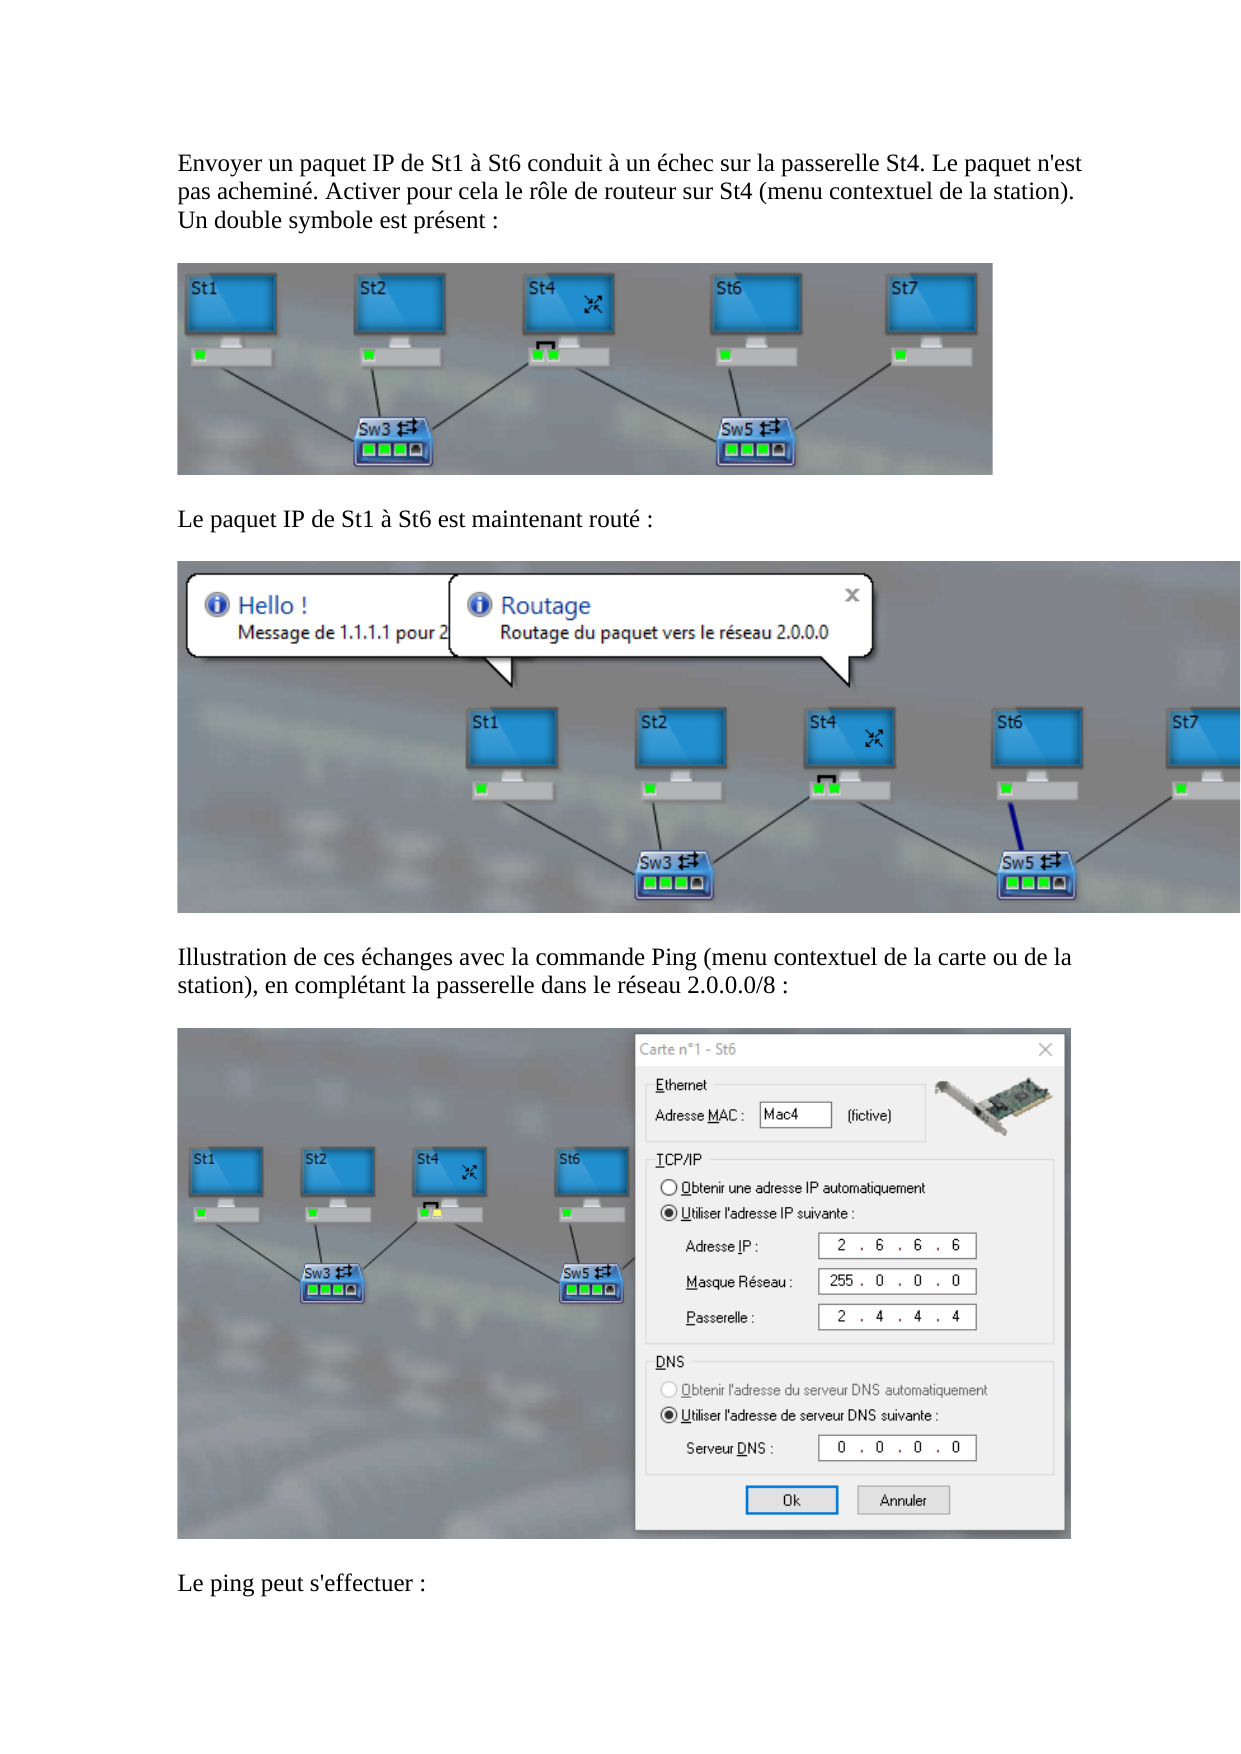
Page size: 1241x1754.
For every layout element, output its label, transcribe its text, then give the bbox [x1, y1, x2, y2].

text Illustration de ces échanges avec la commande Ping (menu contextuel de la carte ou de la station), en complétant la passerelle dans le réseau 2.0.0.0/8 : [177, 942, 1092, 999]
picture [177, 1028, 1071, 1539]
text Envoyer un paquet IP de St1 à St6 conduit à un échec sur la passerelle St4. Le paquet n'est pas acheminé. Activer pour cela le rôle de routeur sur St4 (menu contextuel de la station). Un double symbole est présent : [177, 148, 1092, 234]
text Le paquet IP de St1 à St6 est maintenant routé : [177, 504, 1092, 532]
picture [177, 561, 1241, 913]
text Le ping peut s'effectuer : [177, 1568, 1092, 1597]
picture [177, 263, 993, 475]
